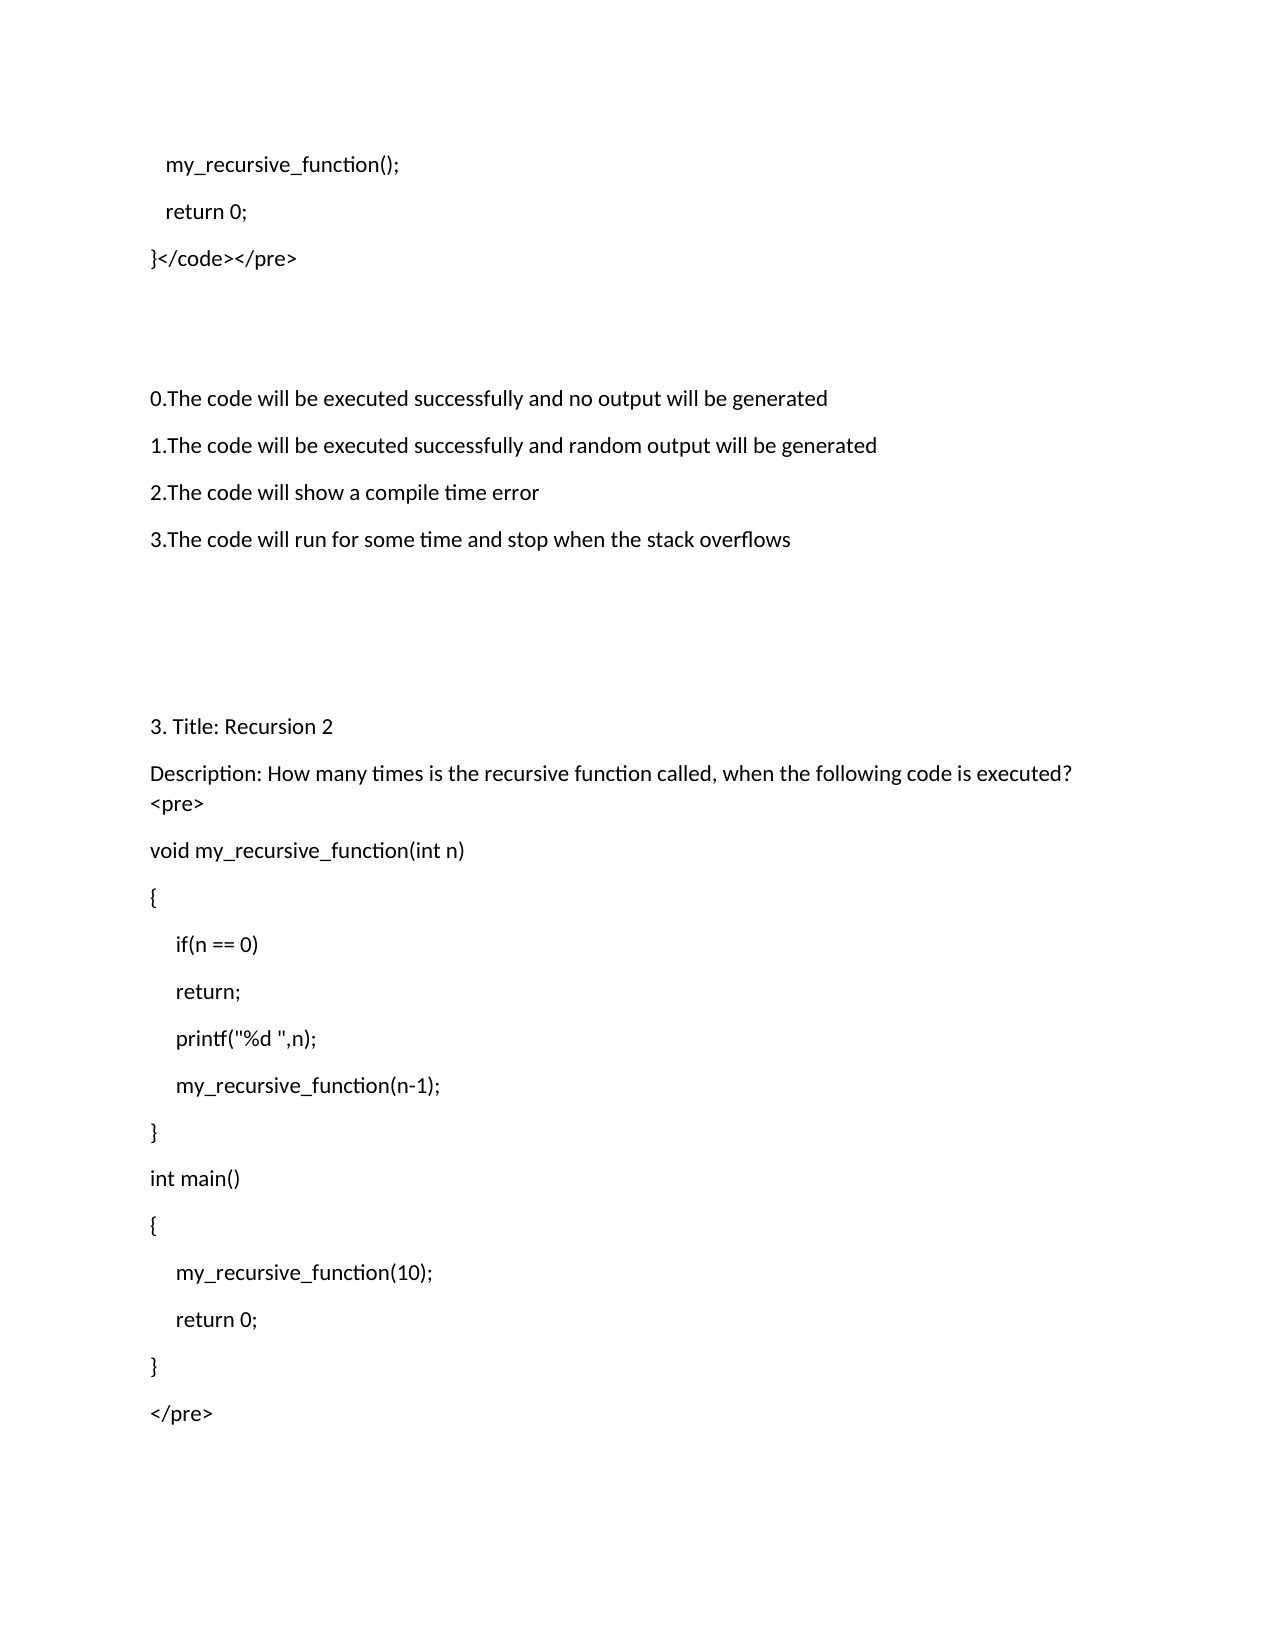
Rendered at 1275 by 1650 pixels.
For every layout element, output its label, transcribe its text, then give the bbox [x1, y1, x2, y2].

text } [150, 1352, 1125, 1380]
text if(n == 0) [150, 930, 1125, 958]
text } [150, 1118, 1125, 1146]
text return; [150, 977, 1125, 1005]
text my_recursive_function(n-1); [150, 1071, 1125, 1099]
text { [150, 1211, 1125, 1239]
text 0.The code will be executed successfully and no output will be generated [150, 384, 1125, 412]
text 1.The code will be executed successfully and random output will be generated [150, 431, 1125, 459]
text void my_recursive_function(int n) [150, 836, 1125, 864]
text printf("%d ",n); [150, 1024, 1125, 1052]
text 3.The code will run for some time and stop when the stack overflows [150, 525, 1125, 553]
text return 0; [150, 1305, 1125, 1333]
text { [150, 883, 1125, 911]
text my_recursive_function(10); [150, 1258, 1125, 1286]
text my_recursive_function(); [150, 150, 1125, 178]
text return 0; [150, 197, 1125, 225]
text 3. Title: Recursion 2 [150, 712, 1125, 741]
text int main() [150, 1164, 1125, 1193]
text }</code></pre> [150, 244, 1125, 272]
text 2.The code will show a compile time error [150, 478, 1125, 506]
text </pre> [150, 1399, 1125, 1427]
text Description: How many times is the recursive function called, when the following code is executed?<pre> [150, 759, 1125, 818]
